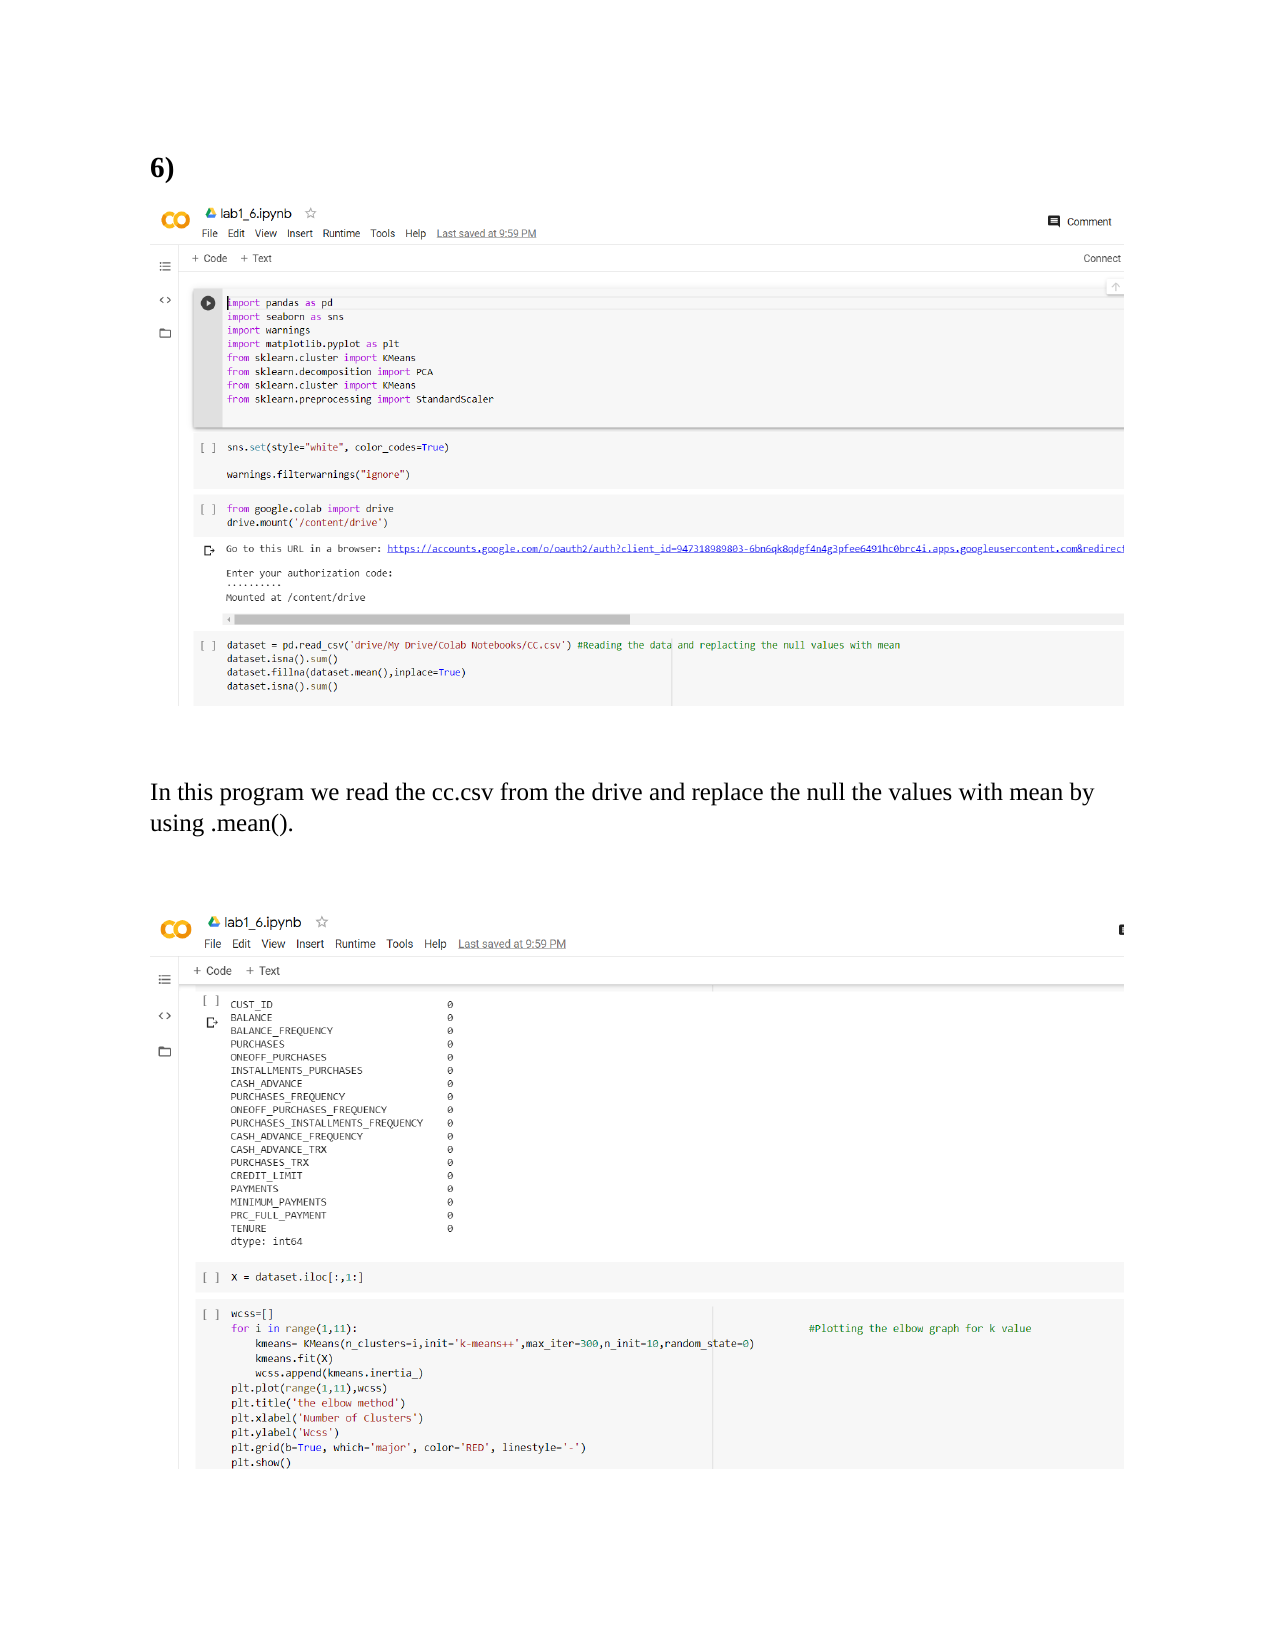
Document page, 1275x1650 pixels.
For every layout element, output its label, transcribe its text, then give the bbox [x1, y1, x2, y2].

picture [150, 202, 1124, 706]
text In this program we read the cc.csv from the drive and replace the null the values with mean by using .mean(). [150, 777, 1125, 837]
picture [150, 908, 1124, 1469]
text 6) [150, 150, 1125, 183]
